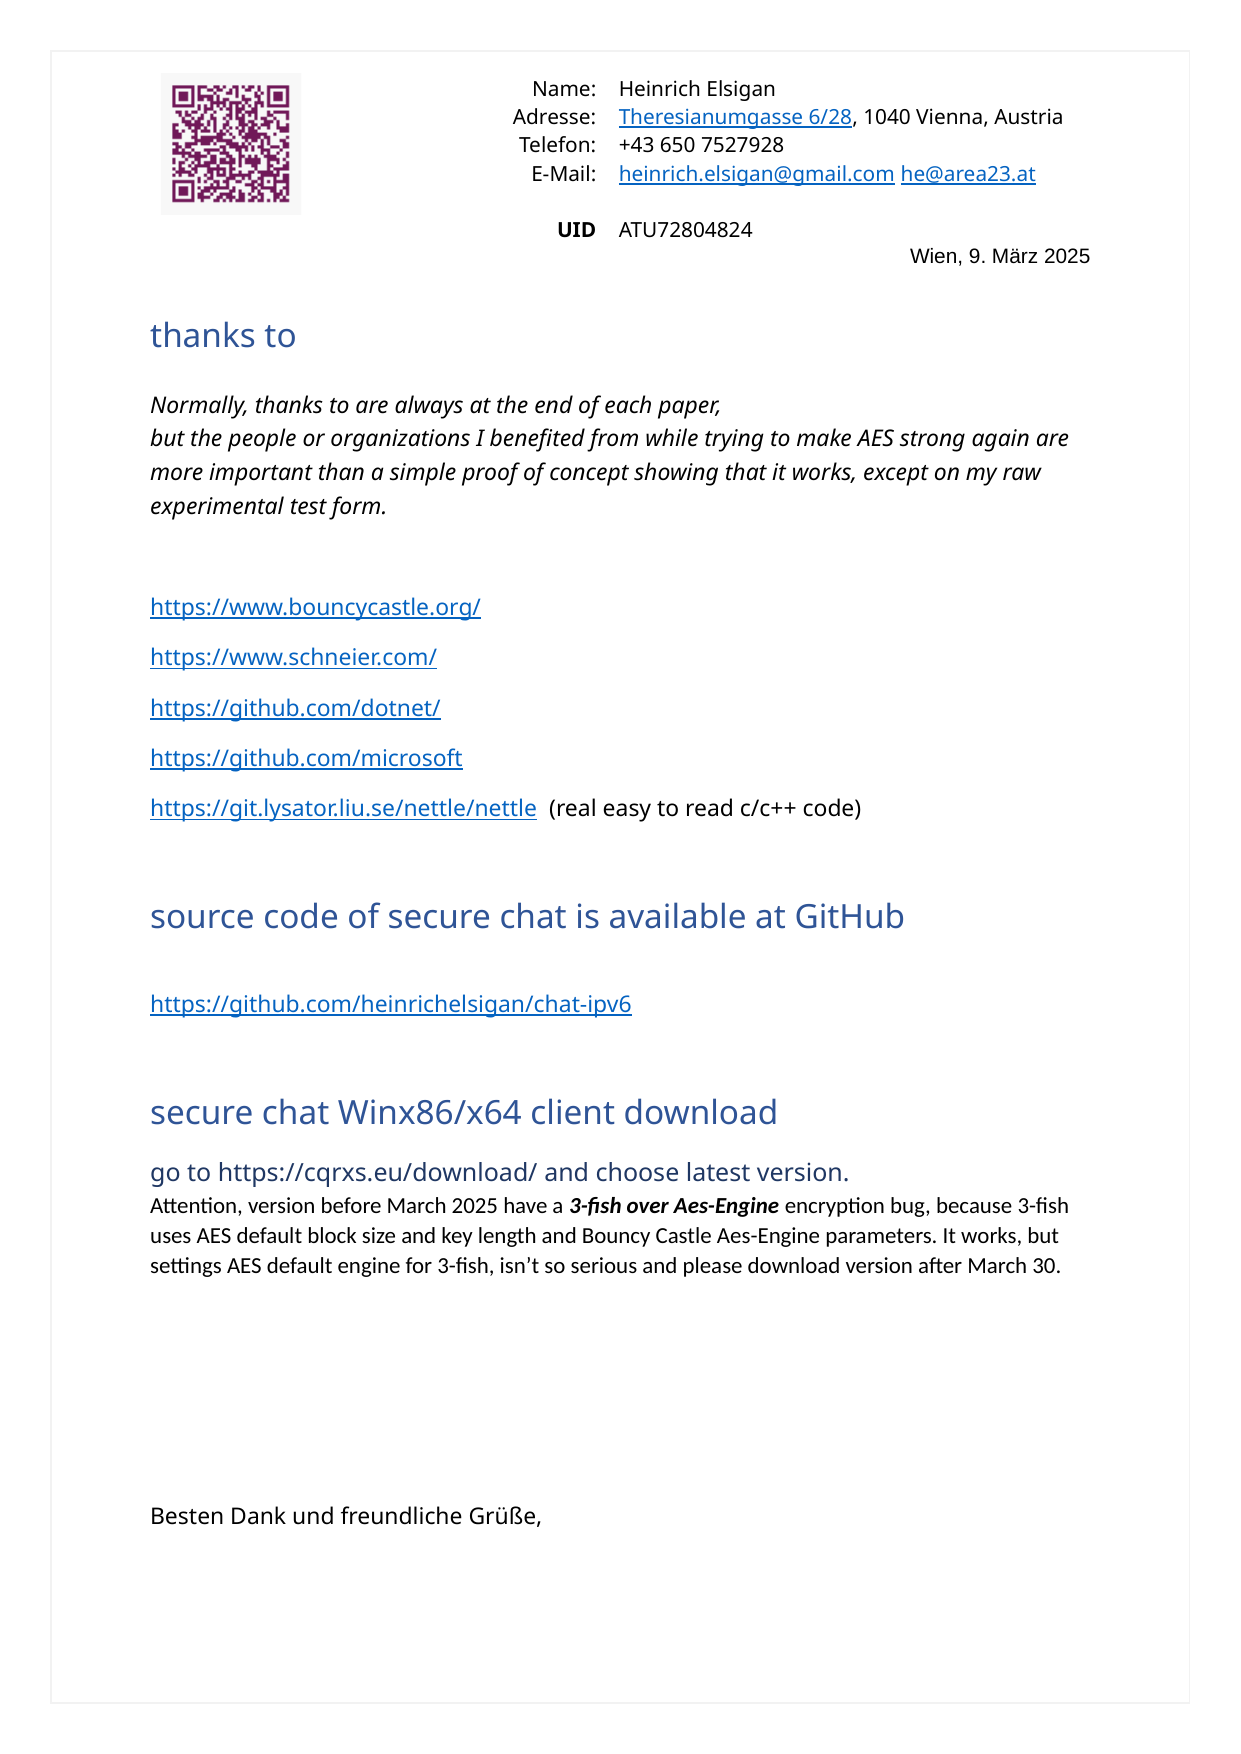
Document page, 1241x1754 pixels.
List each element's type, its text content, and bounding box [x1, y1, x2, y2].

text https://github.com/heinrichelsigan/chat-ipv6 [150, 988, 1090, 1019]
text https://github.com/dotnet/ [150, 692, 1090, 723]
text https://github.com/microsoft [150, 742, 1090, 773]
text Normally, thanks to are always at the end of each paper, but the people or organizations I benefited from while trying to make AES strong again are more important than a simple proof of concept showing that it works, except on my raw experimental test form. [150, 389, 1090, 521]
subtitle thanks to [150, 312, 1090, 357]
text https://www.schneier.com/ [150, 641, 1090, 672]
text Attention, version before March 2025 have a 3-fish over Aes-Engine encryption bug, because 3-fish uses AES default block size and key length and Bouncy Castle Aes-Engine parameters. It works, but settings AES default engine for 3-fish, isn’t so serious and please download version after March 30. [150, 1191, 1090, 1279]
text source code of secure chat is available at GitHub [150, 893, 1090, 969]
text https://www.bouncycastle.org/ [150, 591, 1090, 622]
text secure chat Winx86/x64 client download [150, 1088, 1090, 1134]
text Besten Dank und freundliche Grüße, [150, 1500, 1090, 1531]
text https://git.lysator.liu.se/nettle/nettle (real easy to read c/c++ code) [150, 792, 1090, 824]
picture [160, 73, 302, 215]
subtitle go to https://cqrxs.eu/download/ and choose latest version. [150, 1154, 1090, 1188]
